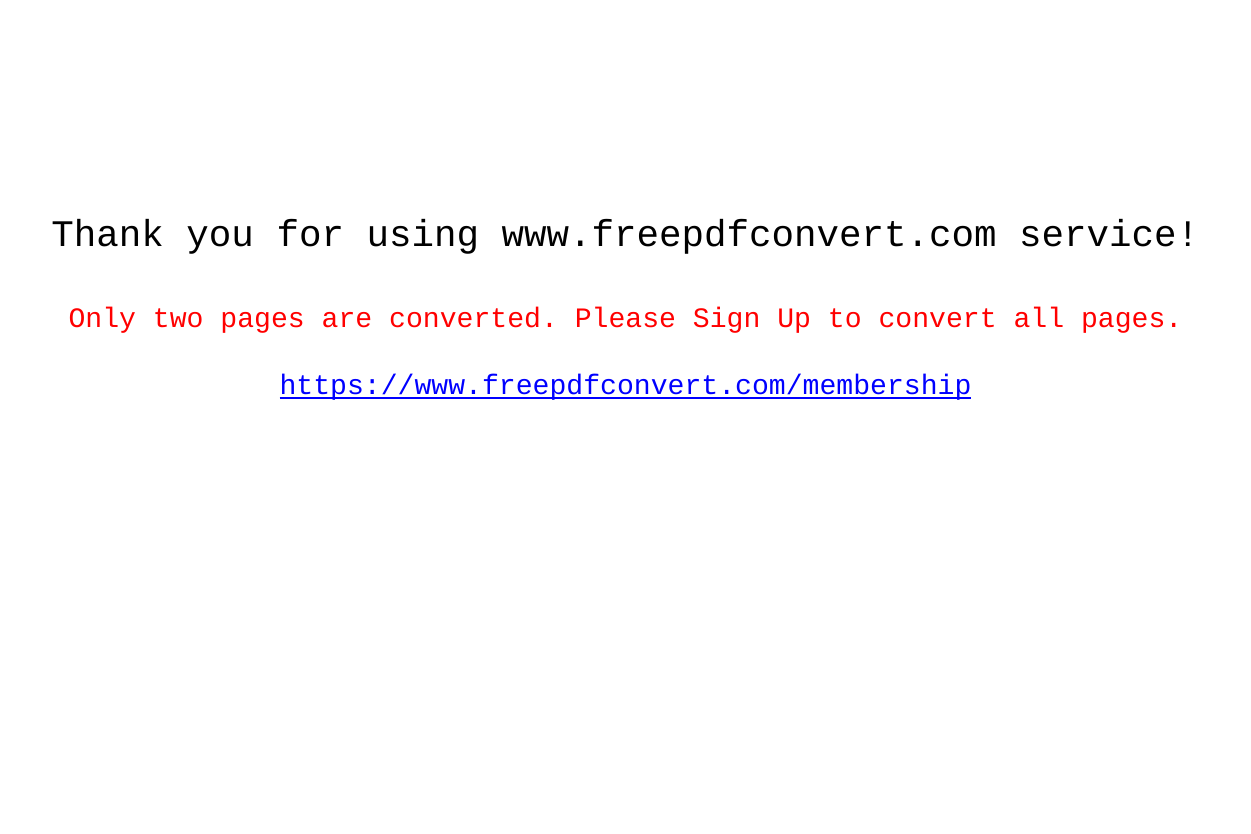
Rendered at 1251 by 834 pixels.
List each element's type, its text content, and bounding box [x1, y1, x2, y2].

text Only two pages are converted. Please Sign Up to convert all pages. https://www.freepdfconvert.com/membership [40, 303, 1210, 403]
text Thank you for using www.freepdfconvert.com service! [40, 215, 1210, 258]
